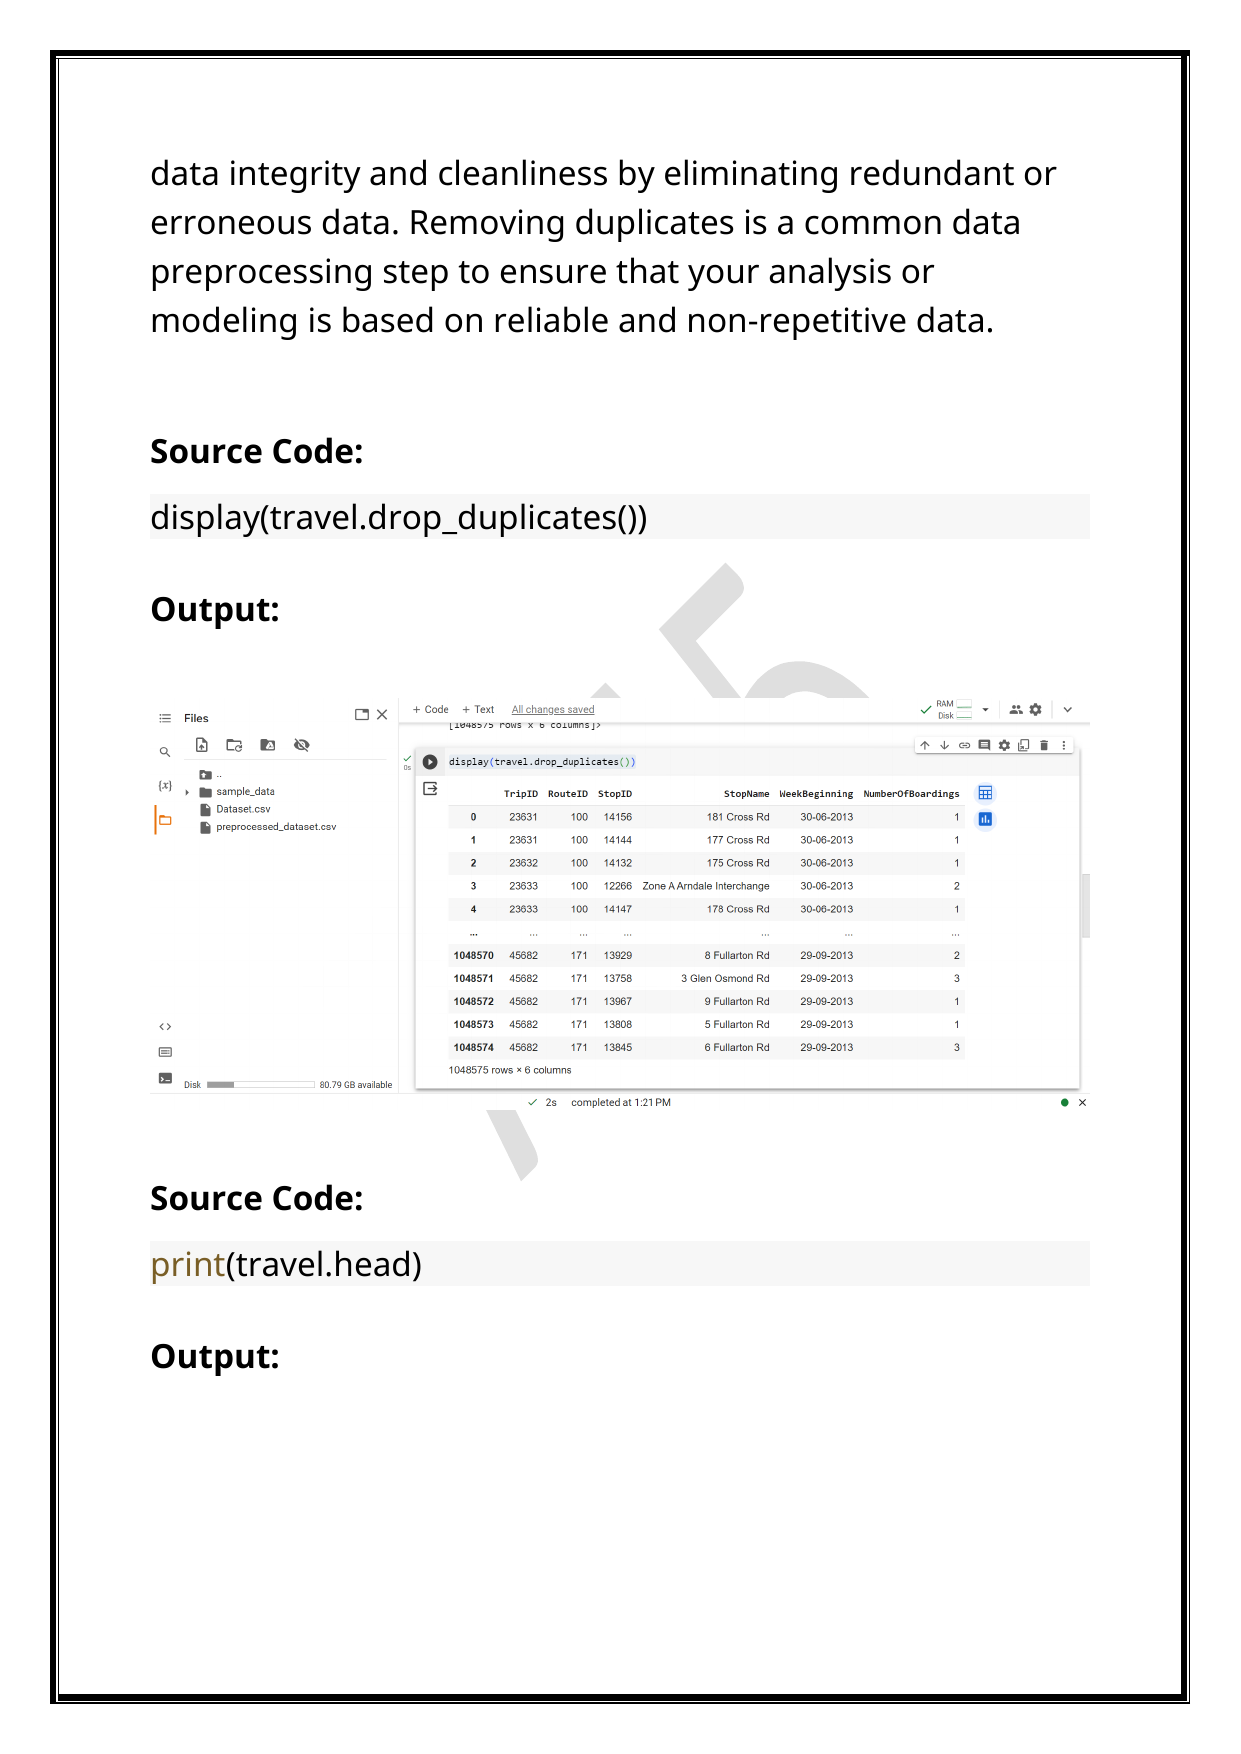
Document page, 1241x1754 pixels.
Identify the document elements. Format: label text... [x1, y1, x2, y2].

text display(travel.drop_duplicates()) [150, 494, 1090, 539]
text Output: [150, 586, 1090, 631]
text Source Code: [150, 1175, 1090, 1221]
text Output: [150, 1333, 1090, 1378]
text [150, 150, 1090, 342]
text Source Code: [150, 428, 1090, 473]
text print(travel.head) [150, 1241, 1090, 1286]
picture [150, 698, 1090, 1110]
